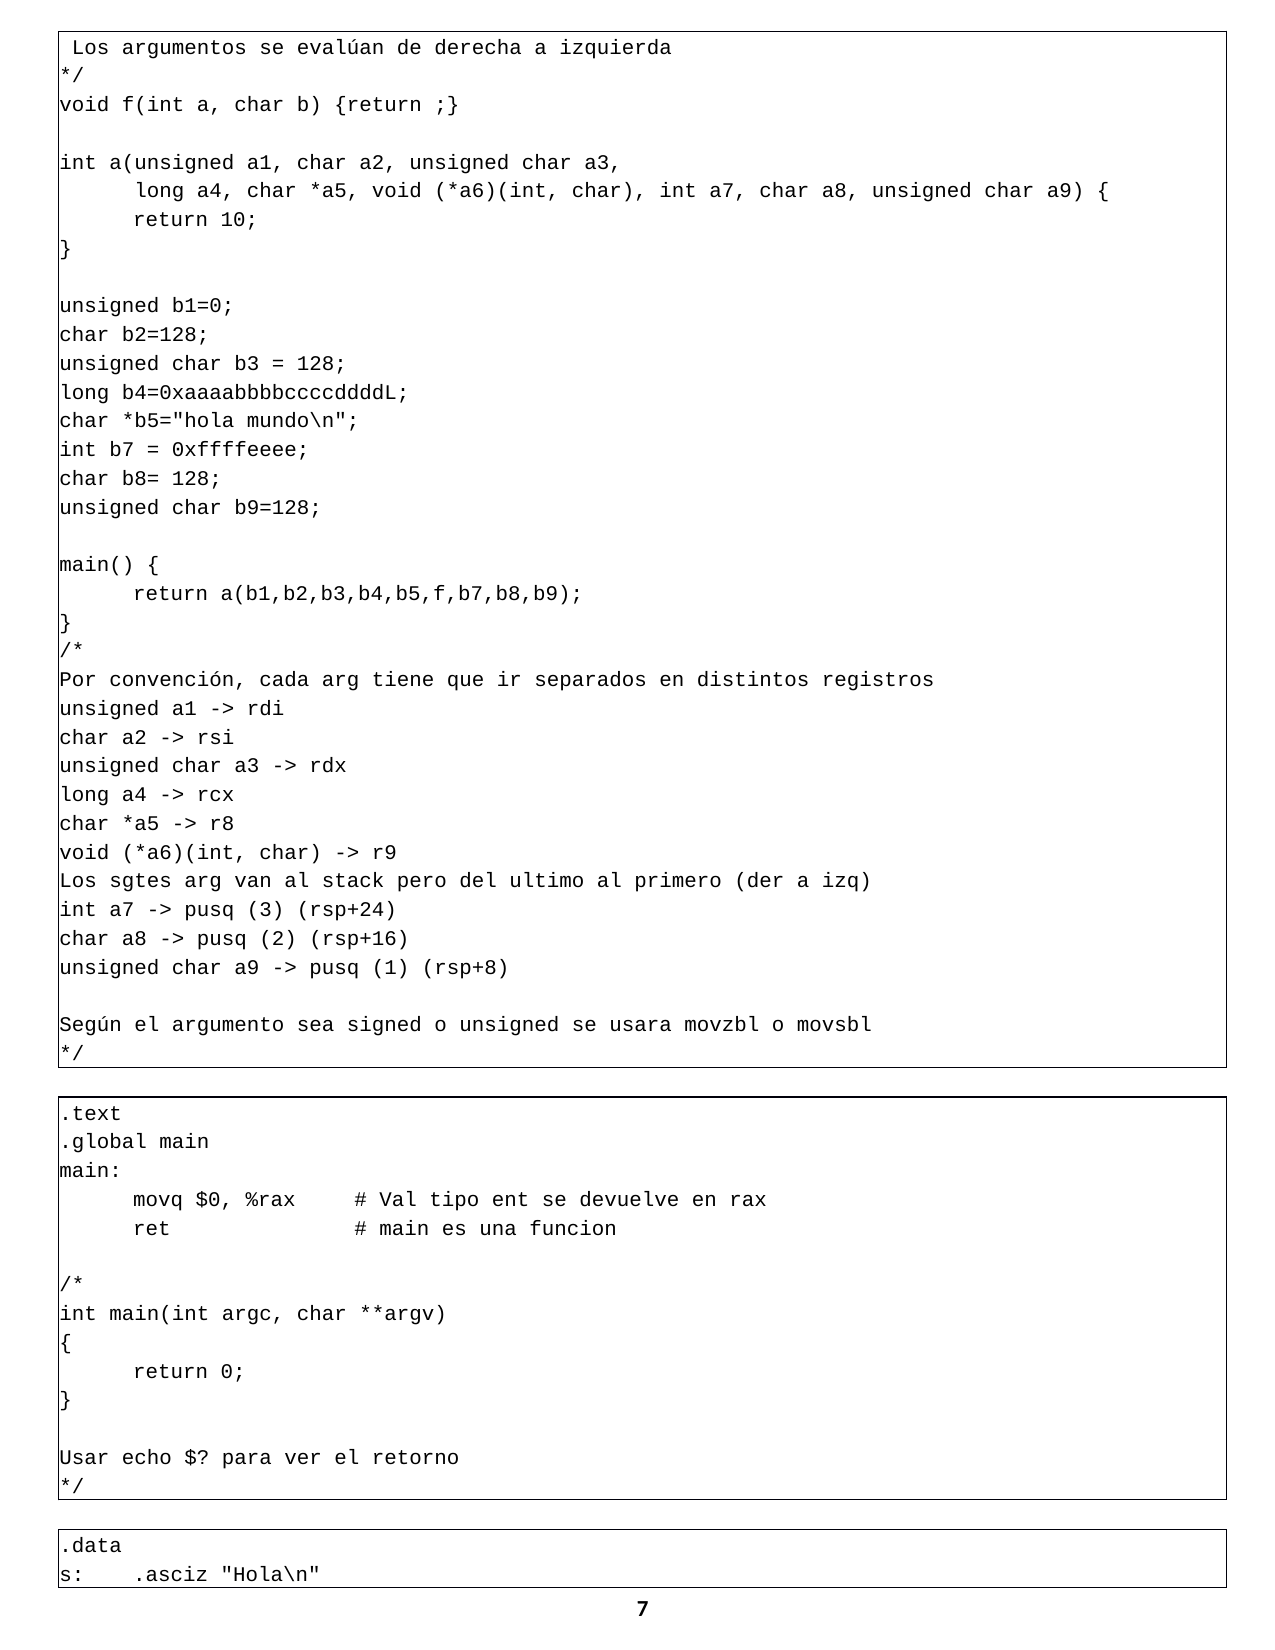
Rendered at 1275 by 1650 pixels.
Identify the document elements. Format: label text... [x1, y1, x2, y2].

text */ [59, 1037, 1226, 1067]
text return a(b1,b2,b3,b4,b5,f,b7,b8,b9); [59, 578, 1226, 607]
text char a8 -> pusq (2) (rsp+16) [59, 923, 1226, 952]
text unsigned a1 -> rdi [59, 693, 1226, 722]
text long b4=0xaaaabbbbccccddddL; [59, 377, 1226, 405]
text /* [59, 635, 1226, 664]
text Según el argumento sea signed o unsigned se usara movzbl o movsbl [59, 1009, 1226, 1037]
text unsigned char b9=128; [59, 492, 1226, 520]
text char b8= 128; [59, 463, 1226, 492]
text char *b5="hola mundo\n"; [59, 405, 1226, 434]
text } [59, 607, 1226, 635]
text int main(int argc, char **argv) [59, 1298, 1226, 1327]
text unsigned char a9 -> pusq (1) (rsp+8) [59, 952, 1226, 980]
text Usar echo $? para ver el retorno [59, 1442, 1226, 1469]
text Los argumentos se evalúan de derecha a izquierda [59, 32, 1226, 60]
text void f(int a, char b) {return ;} [59, 89, 1226, 118]
text { [59, 1327, 1226, 1356]
text long a4 -> rcx [59, 779, 1226, 808]
text unsigned b1=0; [59, 290, 1226, 319]
text .data [59, 1530, 1226, 1559]
text movq $0, %rax # Val tipo ent se devuelve en rax [59, 1184, 1226, 1212]
text main: [59, 1155, 1226, 1184]
text char b2=128; [59, 319, 1226, 348]
text void (*a6)(int, char) -> r9 [59, 837, 1226, 865]
text /* [59, 1269, 1226, 1298]
text } [59, 233, 1226, 262]
text unsigned char a3 -> rdx [59, 750, 1226, 779]
text long a4, char *a5, void (*a6)(int, char), int a7, char a8, unsigned char a9) { [59, 175, 1226, 204]
text Por convención, cada arg tiene que ir separados en distintos registros [59, 664, 1226, 693]
text */ [59, 60, 1226, 89]
text s: .asciz "Hola\n" [59, 1559, 1226, 1587]
text */ [59, 1469, 1226, 1499]
text .global main [59, 1126, 1226, 1155]
text char *a5 -> r8 [59, 808, 1226, 837]
text Los sgtes arg van al stack pero del ultimo al primero (der a izq) [59, 865, 1226, 894]
text ret # main es una funcion [59, 1212, 1226, 1241]
text return 10; [59, 204, 1226, 233]
text .text [59, 1098, 1226, 1126]
text return 0; [59, 1356, 1226, 1384]
text int b7 = 0xffffeeee; [59, 434, 1226, 463]
text char a2 -> rsi [59, 722, 1226, 750]
text main() { [59, 549, 1226, 578]
text } [59, 1384, 1226, 1413]
text int a7 -> pusq (3) (rsp+24) [59, 894, 1226, 923]
text int a(unsigned a1, char a2, unsigned char a3, [59, 147, 1226, 175]
text unsigned char b3 = 128; [59, 348, 1226, 377]
